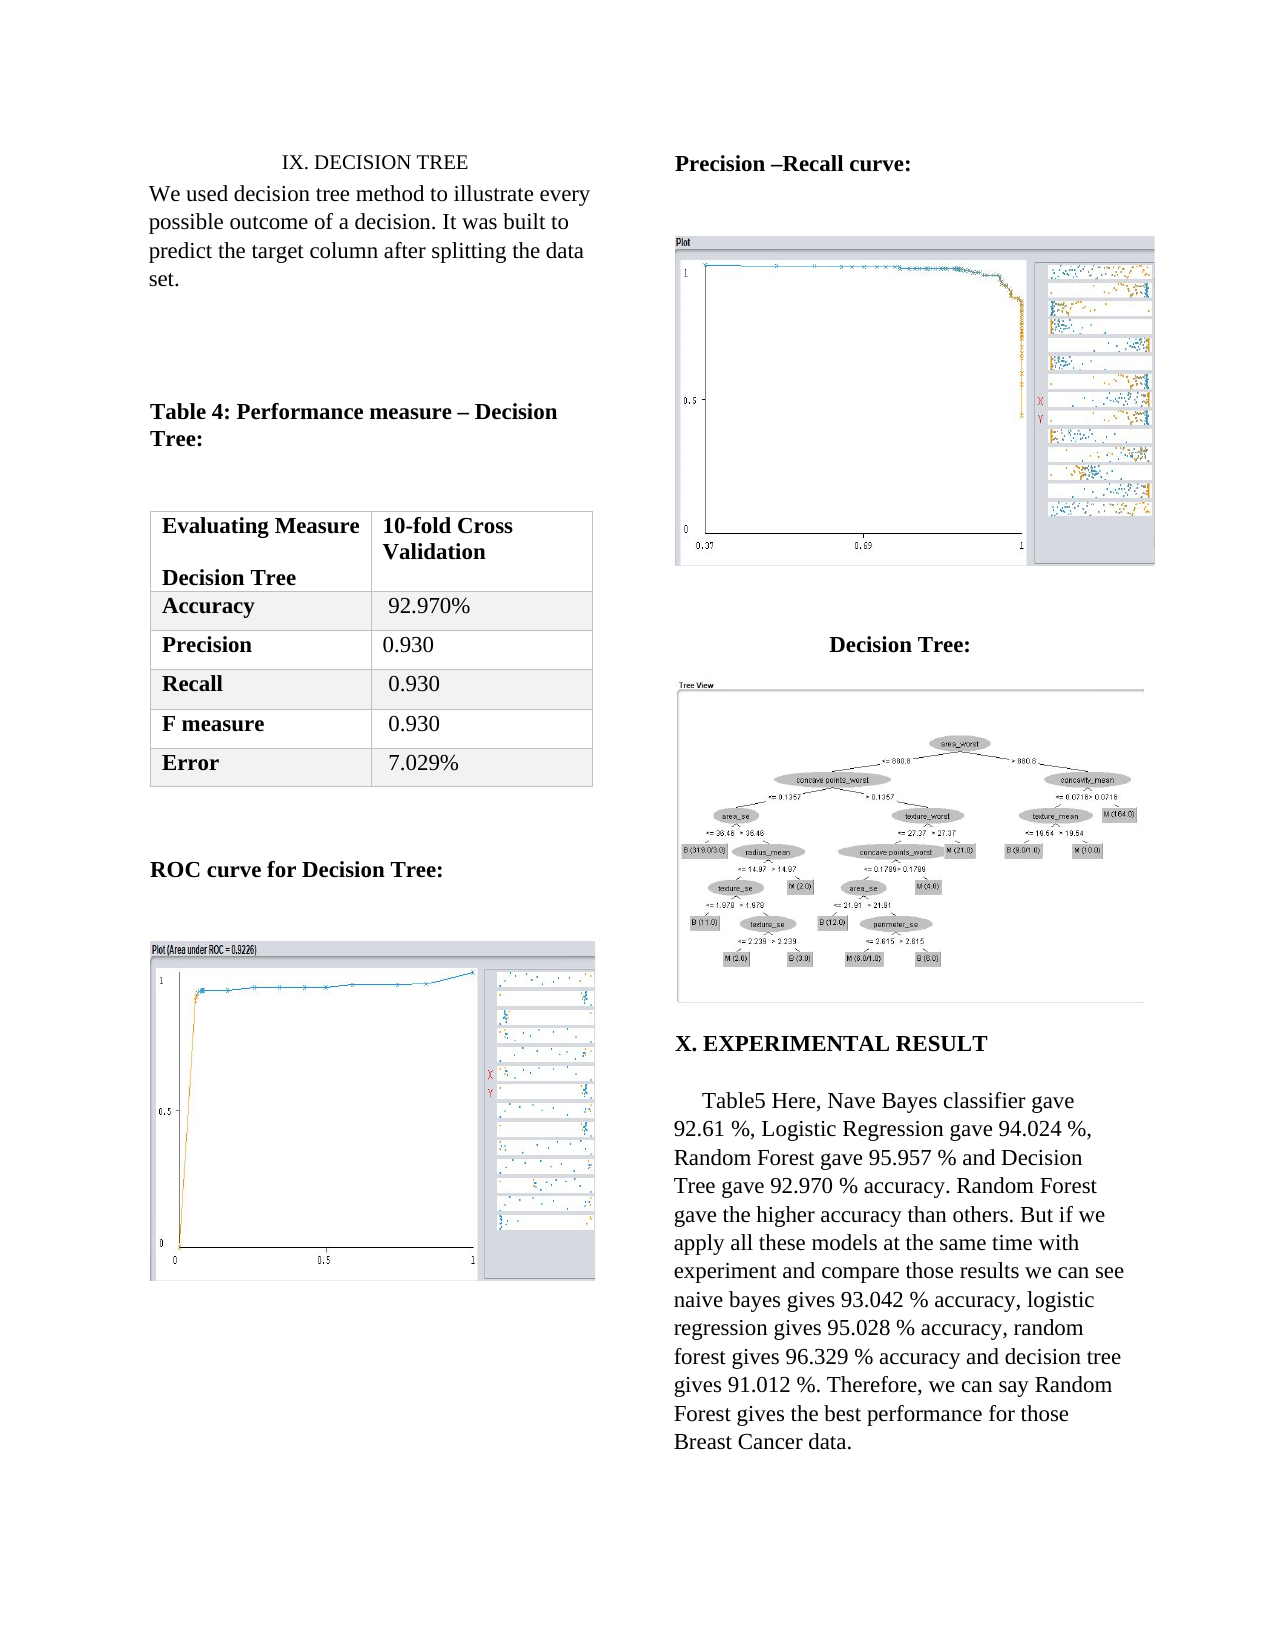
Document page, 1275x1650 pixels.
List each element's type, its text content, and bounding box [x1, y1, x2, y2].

text Decision Tree: [675, 632, 1125, 658]
table_cell Accuracy [151, 592, 371, 630]
table_cell 0.930 [372, 631, 592, 669]
text We used decision tree method to illustrate every possible outcome of a decision. It was built to predict the target column after splitting the data set. [148, 180, 600, 291]
picture [150, 941, 596, 1281]
table_cell Precision [151, 631, 371, 669]
picture [675, 676, 1144, 1003]
text Table5 Here, Nave Bayes classifier gave 92.61 %, Logistic Regression gave 94.024 %, Random Forest gave 95.957 % and Decision Tree gave 92.970 % accuracy. Random Forest gave the higher accuracy than others. But if we apply all these models at the same time with experiment and compare those results we can see naive bayes gives 93.042 % accuracy, logistic regression gives 95.028 % accuracy, random forest gives 96.329 % accuracy and decision tree gives 91.012 %. Therefore, we can say Random Forest gives the best performance for those Breast Cancer data. [673, 1087, 1125, 1454]
subtitle IX. DECISION TREE [150, 150, 600, 174]
text ROC curve for Decision Tree: [150, 856, 600, 882]
table_header Evaluating Measure Decision Tree [151, 512, 371, 591]
table_cell 0.930 [372, 710, 592, 748]
table_cell Recall [151, 670, 371, 709]
table_cell Error [151, 749, 371, 786]
text Table 4: Performance measure – Decision Tree: [150, 398, 600, 451]
table_cell F measure [151, 710, 371, 748]
text Precision –Recall curve: [675, 150, 1125, 176]
subtitle X. EXPERIMENTAL RESULT [675, 1030, 1125, 1056]
table_cell 92.970% [372, 592, 592, 630]
table_cell 7.029% [372, 749, 592, 786]
picture [675, 236, 1155, 566]
table_cell 0.930 [372, 670, 592, 709]
table_header 10-fold Cross Validation [372, 512, 592, 591]
